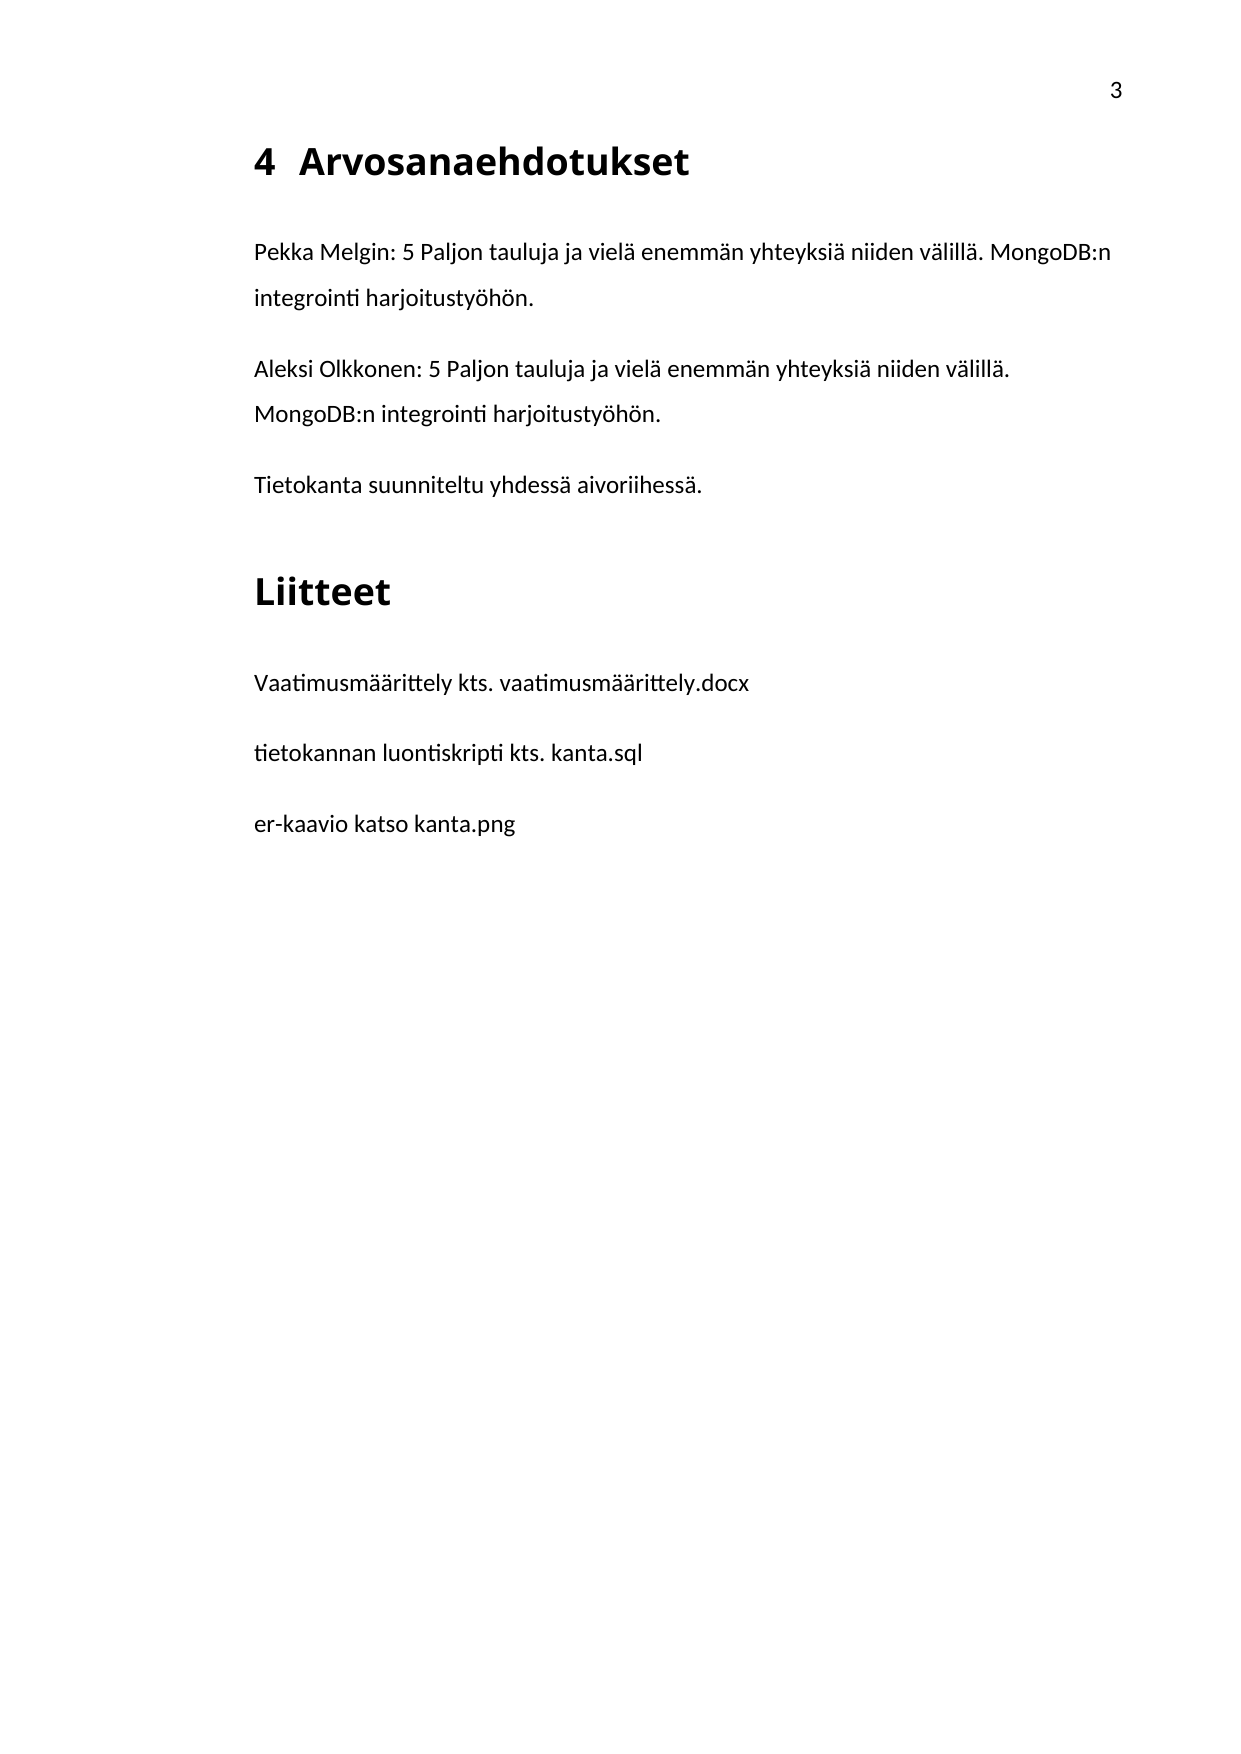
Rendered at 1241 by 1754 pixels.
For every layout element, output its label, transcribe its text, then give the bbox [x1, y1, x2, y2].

text Tietokanta suunniteltu yhdessä aivoriihessä. [254, 469, 1122, 500]
text er-kaavio katso kanta.png [254, 808, 1122, 839]
subtitle Liitteet [254, 565, 1122, 616]
subtitle Arvosanaehdotukset [254, 135, 1122, 186]
text tietokannan luontiskripti kts. kanta.sql [254, 737, 1122, 768]
text Vaatimusmäärittely kts. vaatimusmäärittely.docx [254, 667, 1122, 697]
text Pekka Melgin: 5 Paljon tauluja ja vielä enemmän yhteyksiä niiden välillä. MongoDB:n integrointi harjoitustyöhön. [254, 236, 1122, 313]
text Aleksi Olkkonen: 5 Paljon tauluja ja vielä enemmän yhteyksiä niiden välillä. MongoDB:n integrointi harjoitustyöhön. [254, 353, 1122, 429]
